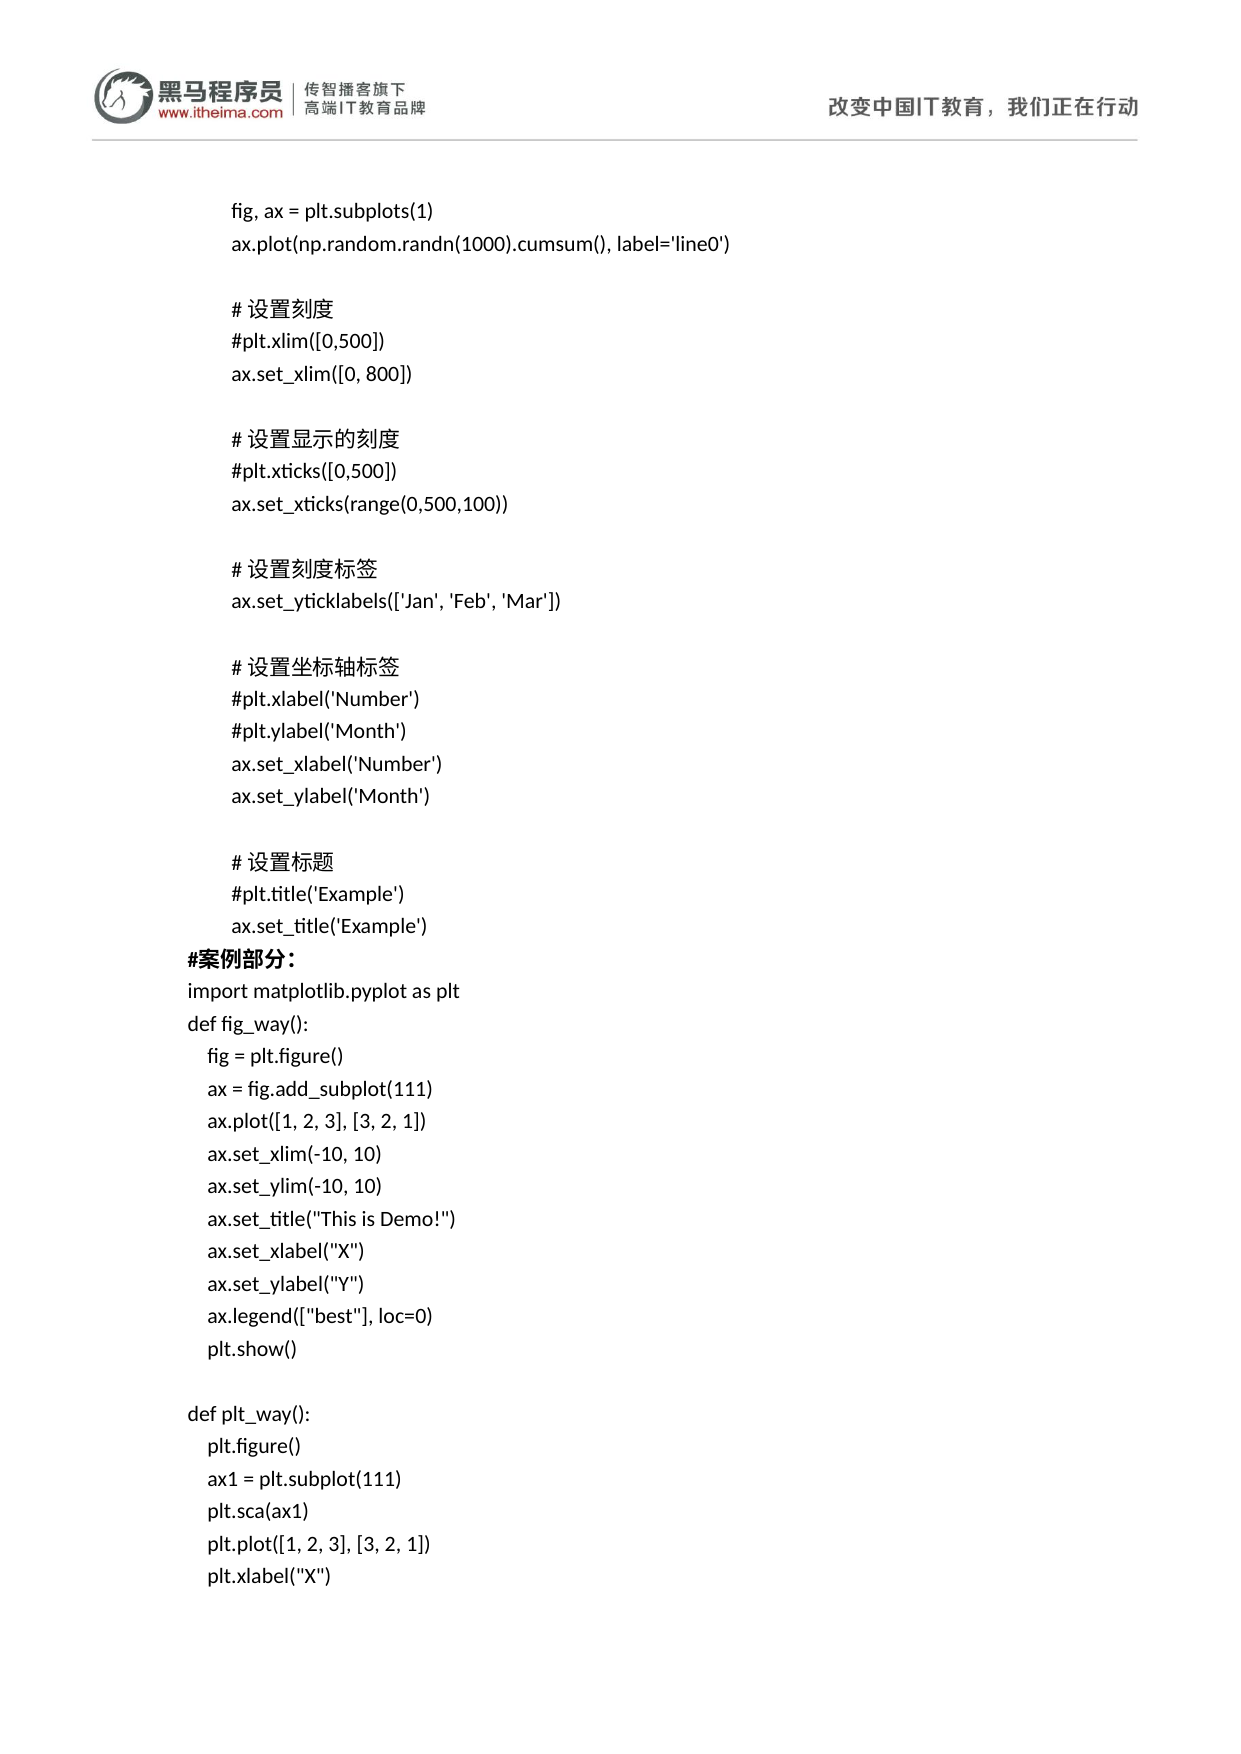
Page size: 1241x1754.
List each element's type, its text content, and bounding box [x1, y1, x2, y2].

text #案例部分： [187, 942, 1053, 974]
text # 设置显示的刻度 [187, 422, 1053, 454]
text ax.set_xlabel('Number') [187, 747, 1053, 779]
text #plt.xticks([0,500]) [187, 454, 1053, 487]
text # 设置标题 [187, 844, 1053, 877]
text ax.set_ylabel('Month') [187, 779, 1053, 812]
text #plt.title('Example') [187, 877, 1053, 909]
text fig, ax = plt.subplots(1) [187, 194, 1053, 227]
text ax.set_title('Example') [187, 909, 1053, 942]
text #plt.xlim([0,500]) [187, 324, 1053, 357]
text ax.set_yticklabels(['Jan', 'Feb', 'Mar']) [187, 584, 1053, 617]
text # 设置坐标轴标签 [187, 649, 1053, 682]
text # 设置刻度标签 [187, 552, 1053, 584]
text #plt.xlabel('Number') [187, 682, 1053, 714]
text # 设置刻度 [187, 292, 1053, 324]
picture [0, 0, 1241, 148]
text ax.set_xlim([0, 800]) [187, 357, 1053, 389]
text ax.set_xticks(range(0,500,100)) [187, 487, 1053, 519]
text ax.plot(np.random.randn(1000).cumsum(), label='line0') [187, 227, 1053, 259]
text #plt.ylabel('Month') [187, 714, 1053, 747]
